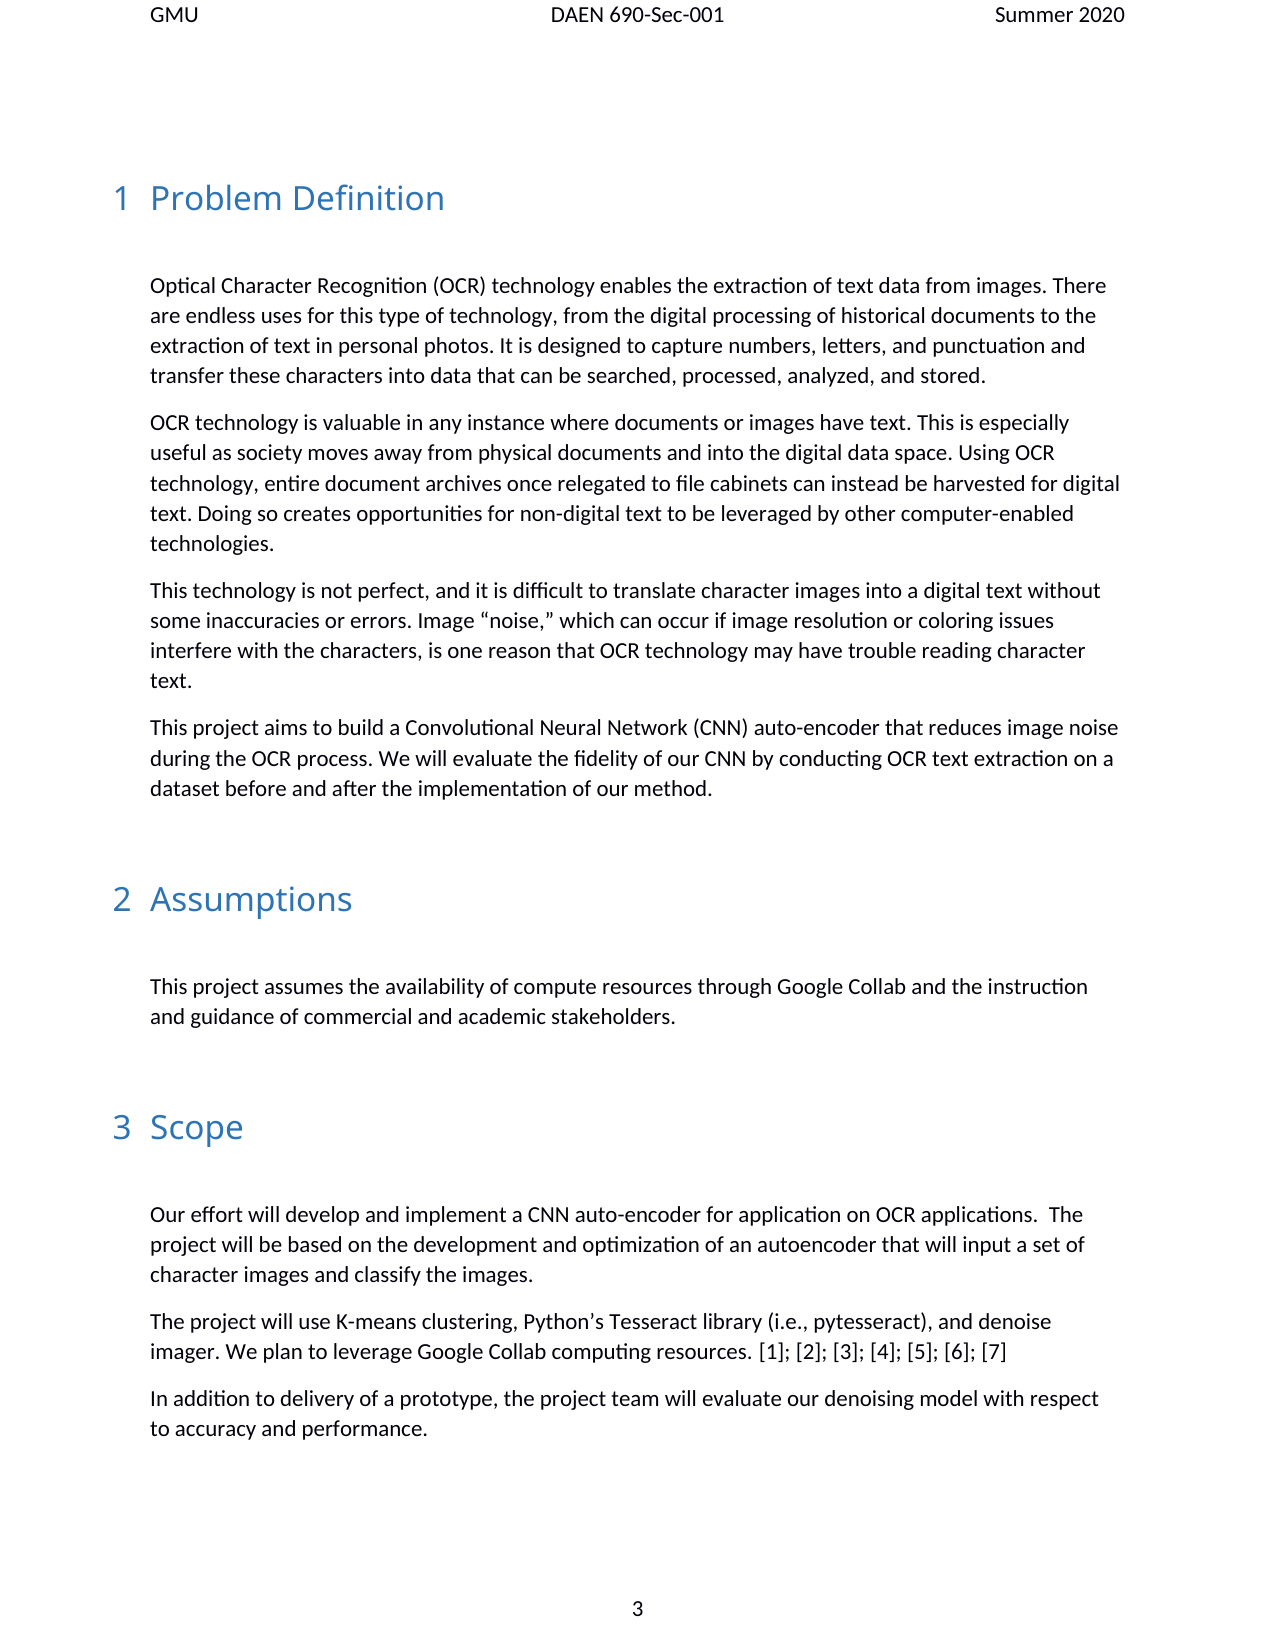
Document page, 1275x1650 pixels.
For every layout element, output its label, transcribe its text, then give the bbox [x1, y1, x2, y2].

text The project will use K-means clustering, Python’s Tesseract library (i.e., pytesseract), and denoise imager. We plan to leverage Google Collab computing resources. ; ; ; ; ; ; [150, 1307, 1125, 1366]
text Our effort will develop and implement a CNN auto-encoder for application on OCR applications. The project will be based on the development and optimization of an autoencoder that will input a set of character images and classify the images. [150, 1200, 1125, 1288]
text This project assumes the availability of compute resources through Google Collab and the instruction and guidance of commercial and academic stakeholders. [150, 972, 1125, 1030]
subtitle Scope [112, 1104, 1125, 1149]
text OCR technology is valuable in any instance where documents or images have text. This is especially useful as society moves away from physical documents and into the digital data space. Using OCR technology, entire document archives once relegated to file cabinets can instead be harvested for digital text. Doing so creates opportunities for non-digital text to be leveraged by other computer-enabled technologies. [150, 408, 1125, 557]
text This technology is not perfect, and it is difficult to translate character images into a digital text without some inaccuracies or errors. Image “noise,” which can occur if image resolution or coloring issues interfere with the characters, is one reason that OCR technology may have trouble reading character text. [150, 576, 1125, 695]
text This project aims to build a Convolutional Neural Network (CNN) auto-encoder that reduces image noise during the OCR process. We will evaluate the fidelity of our CNN by conducting OCR text extraction on a dataset before and after the implementation of our method. [150, 713, 1125, 802]
text Optical Character Recognition (OCR) technology enables the extraction of text data from images. There are endless uses for this type of technology, from the digital processing of historical documents to the extraction of text in personal photos. It is designed to capture numbers, letters, and punctuation and transfer these characters into data that can be searched, processed, analyzed, and stored. [150, 271, 1125, 389]
text In addition to delivery of a prototype, the project team will evaluate our denoising model with respect to accuracy and performance. [150, 1384, 1125, 1443]
subtitle Assumptions [112, 876, 1125, 921]
subtitle Problem Definition [112, 175, 1125, 220]
